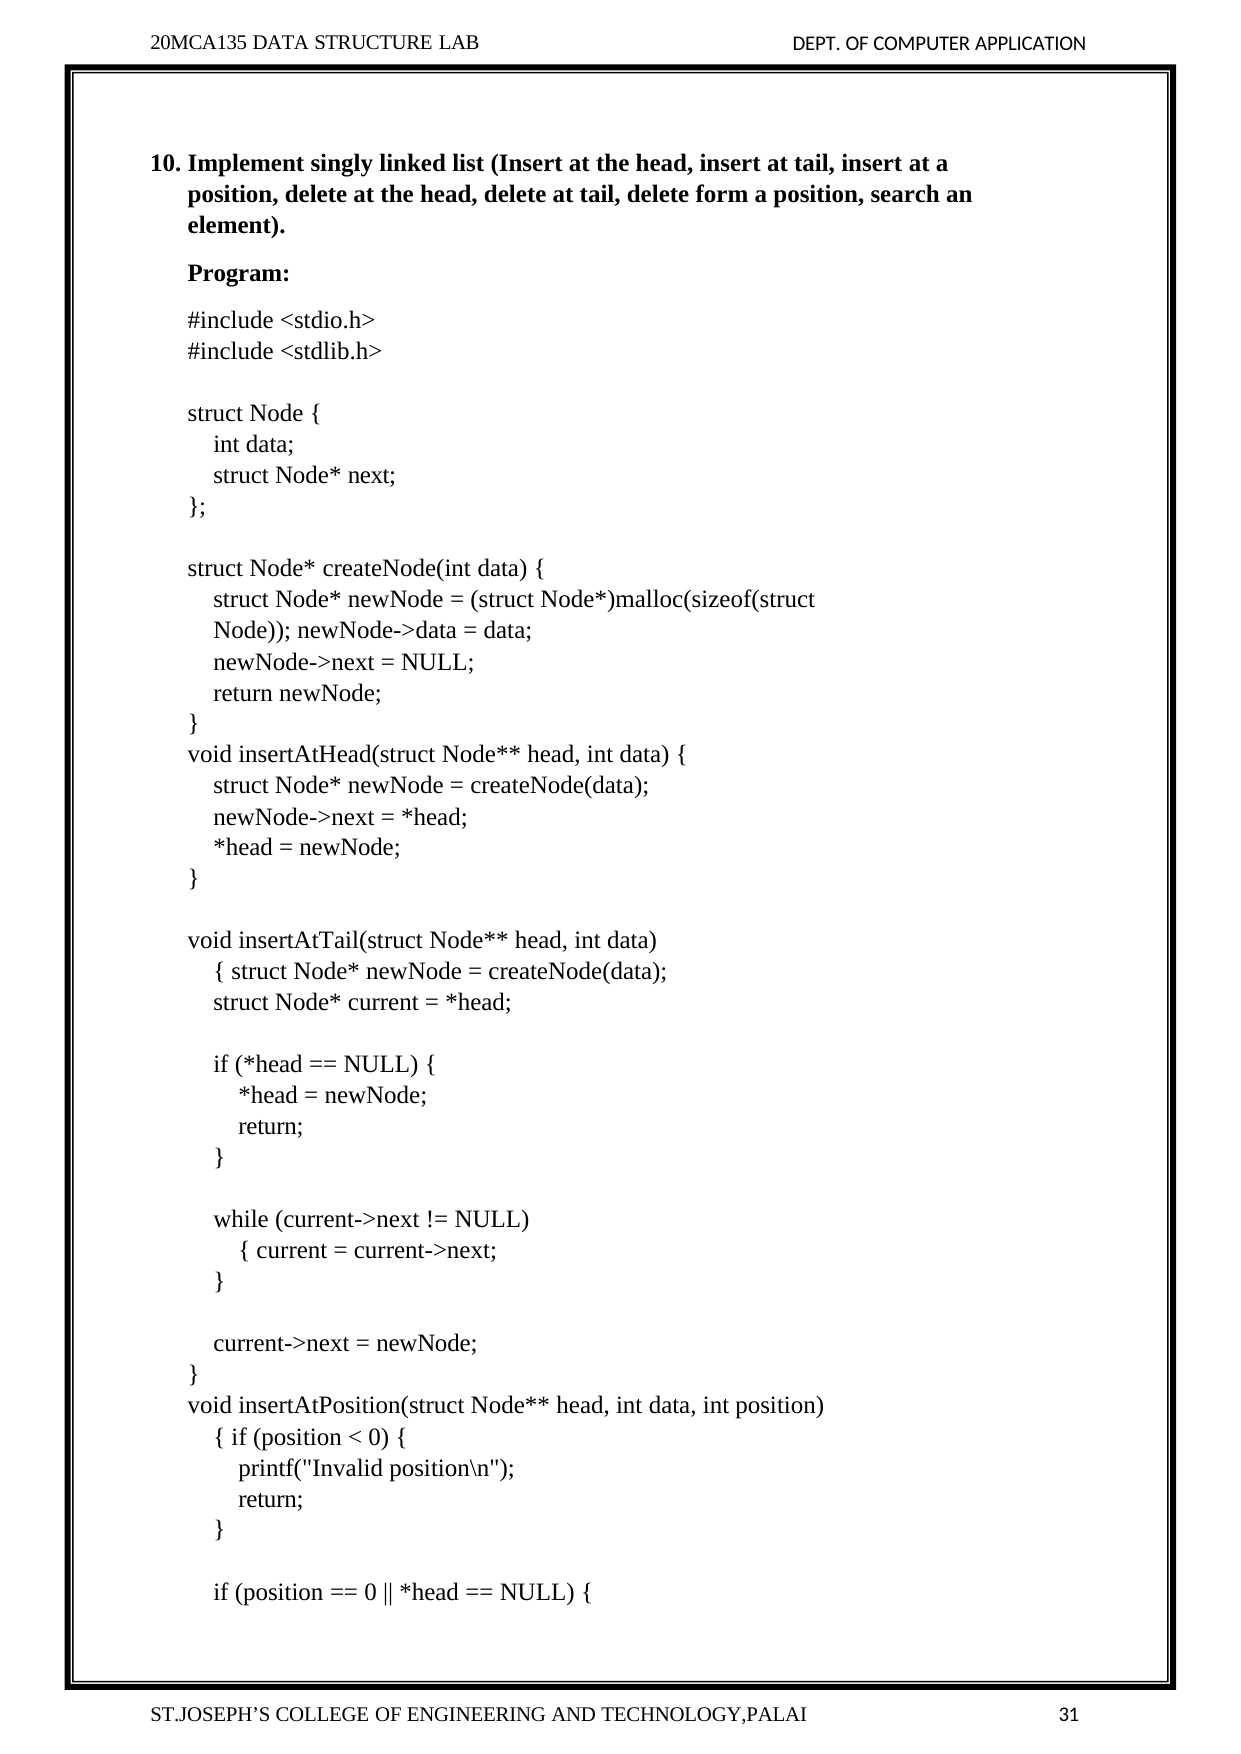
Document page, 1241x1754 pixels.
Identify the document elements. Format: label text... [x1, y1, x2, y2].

text } [187, 709, 1103, 737]
text } [187, 1359, 1103, 1388]
text while (current->next != NULL) { current = current->next; [213, 1204, 555, 1264]
text if (position == 0 || *head == NULL) { [213, 1577, 1103, 1606]
text printf("Invalid position\n"); return; [238, 1453, 515, 1513]
text if (*head == NULL) { [213, 1049, 1103, 1078]
text void insertAtPosition(struct Node** head, int data, int position) { if (position < 0) { [187, 1390, 851, 1451]
text #include <stdio.h> #include <stdlib.h> [187, 305, 445, 365]
text *head = newNode; return; [238, 1080, 483, 1140]
text struct Node* createNode(int data) { [187, 553, 1103, 582]
text void insertAtTail(struct Node** head, int data) { struct Node* newNode = createNode(data); struct Node* current = *head; [187, 925, 688, 1016]
text } [213, 1516, 1103, 1543]
text current->next = newNode; [213, 1328, 1103, 1357]
text struct Node { int data; [187, 398, 326, 458]
text Program: [187, 258, 1103, 287]
list Implement singly linked list (Insert at the head, insert at tail, insert at a position, delete at the head, delete at tail, delete form a position, search an element). [150, 148, 1045, 239]
text struct Node* next; [213, 461, 1103, 489]
text struct Node* newNode = (struct Node*)malloc(sizeof(struct Node)); newNode->data = data; [213, 584, 899, 644]
text newNode->next = NULL; return newNode; [213, 647, 483, 706]
text } [213, 1142, 1103, 1171]
text } [213, 1266, 1103, 1295]
text void insertAtHead(struct Node** head, int data) { struct Node* newNode = createNode(data); newNode->next = *head; [187, 739, 688, 830]
text *head = newNode; [213, 833, 1103, 861]
text }; [187, 491, 1103, 520]
text } [187, 863, 1103, 892]
